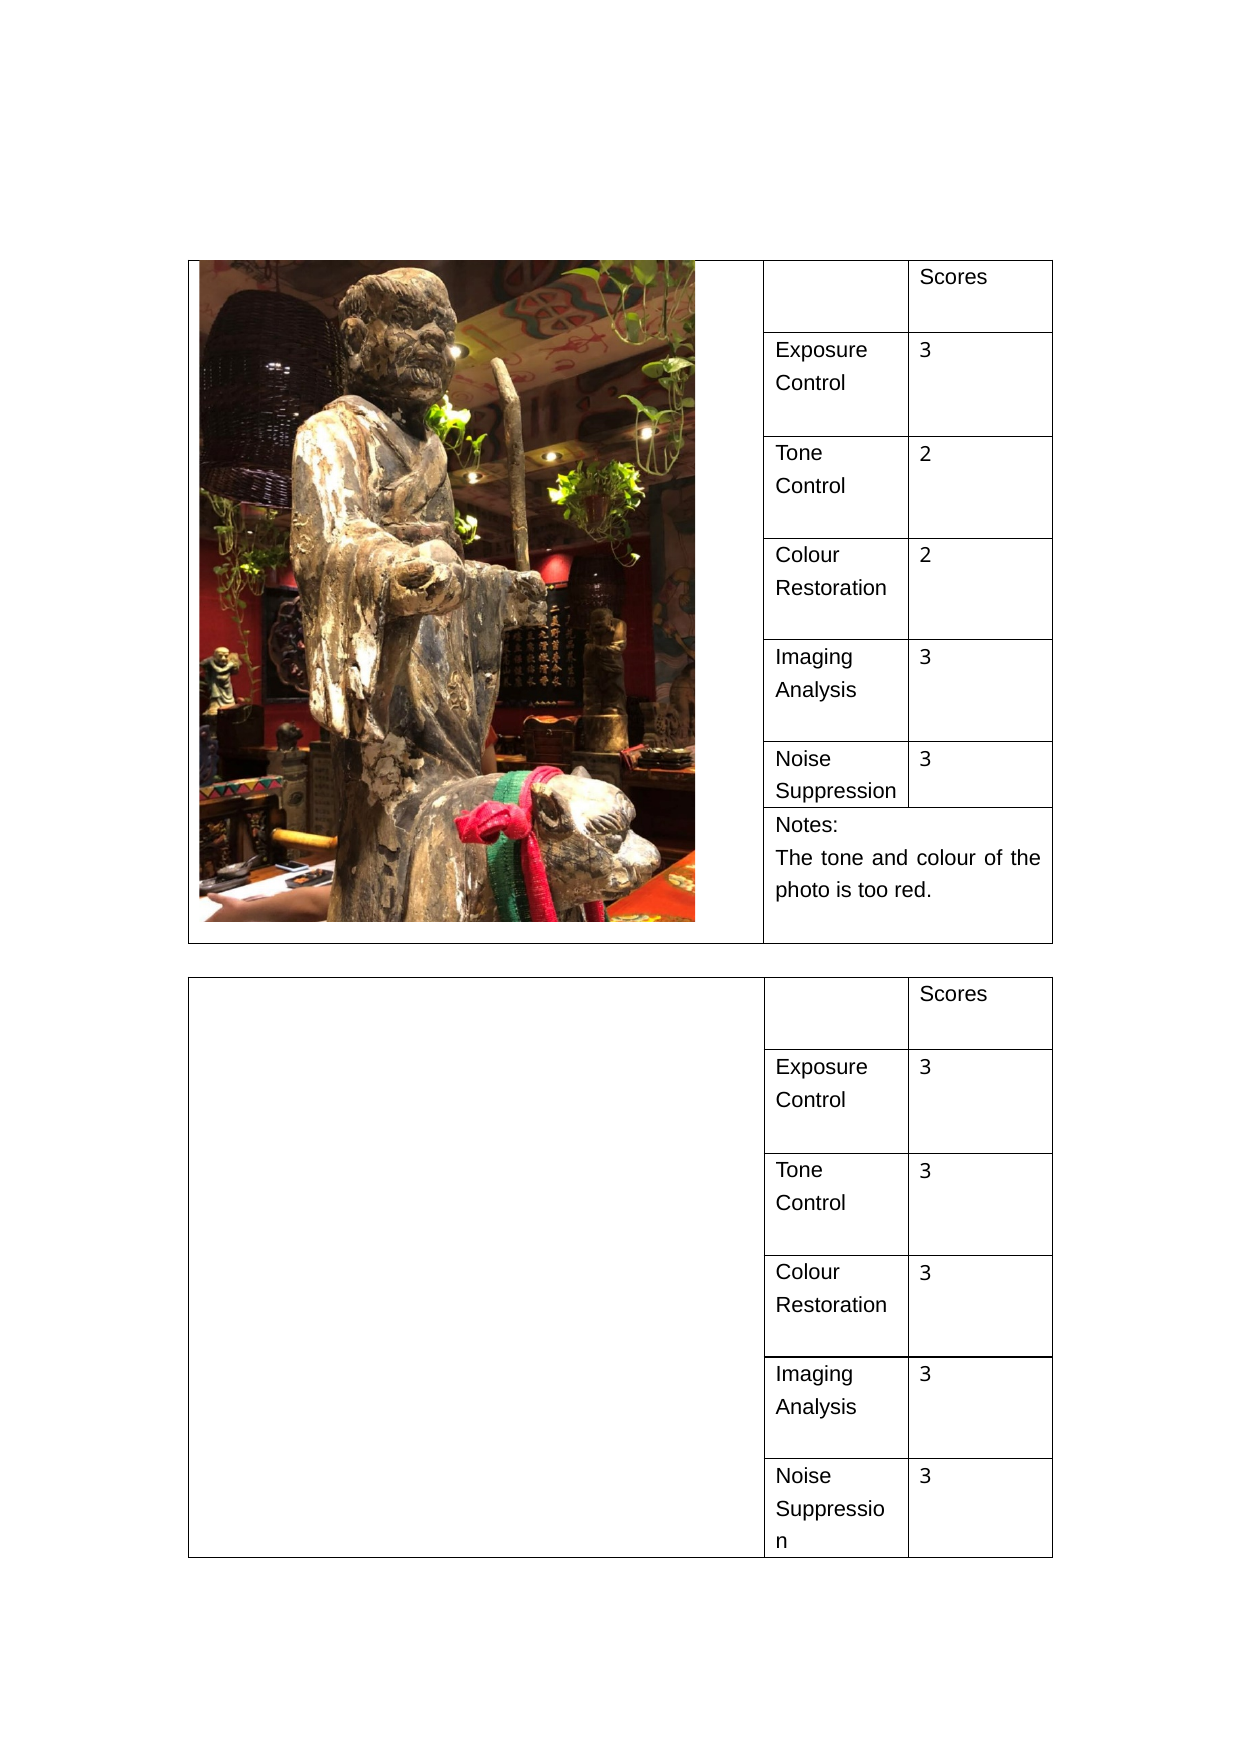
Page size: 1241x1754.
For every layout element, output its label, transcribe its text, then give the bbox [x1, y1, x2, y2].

table_cell Exposure Control [765, 1050, 908, 1153]
table_cell Exposure Control [764, 333, 908, 436]
table_cell 2 [909, 437, 1052, 537]
table_cell Tone Control [764, 437, 908, 537]
table_header [189, 261, 763, 943]
table_cell 3 [909, 1154, 1052, 1254]
table_header Scores [909, 261, 1052, 332]
table_cell 3 [909, 1358, 1052, 1458]
table_cell 3 [909, 1459, 1052, 1557]
table_cell 3 [909, 640, 1052, 741]
table_cell 3 [909, 742, 1052, 807]
table_cell Colour Restoration [764, 539, 908, 639]
table_cell Tone Control [765, 1154, 908, 1254]
table_cell 3 [909, 1050, 1052, 1153]
table_cell Imaging Analysis [765, 1358, 908, 1458]
table_header [189, 978, 764, 1557]
table_cell Noise Suppression [765, 1459, 908, 1557]
picture [199, 260, 696, 922]
table_cell Notes: The tone and colour of the photo is too red. [764, 808, 1052, 943]
table_cell 2 [909, 539, 1052, 639]
table_cell Colour Restoration [765, 1256, 908, 1356]
table_cell Noise Suppression [764, 742, 908, 807]
table_header Scores [909, 978, 1052, 1049]
table_cell 3 [909, 333, 1052, 436]
table_cell 3 [909, 1256, 1052, 1356]
table_header [765, 978, 908, 1049]
table_cell Imaging Analysis [764, 640, 908, 741]
table_header [764, 261, 908, 332]
